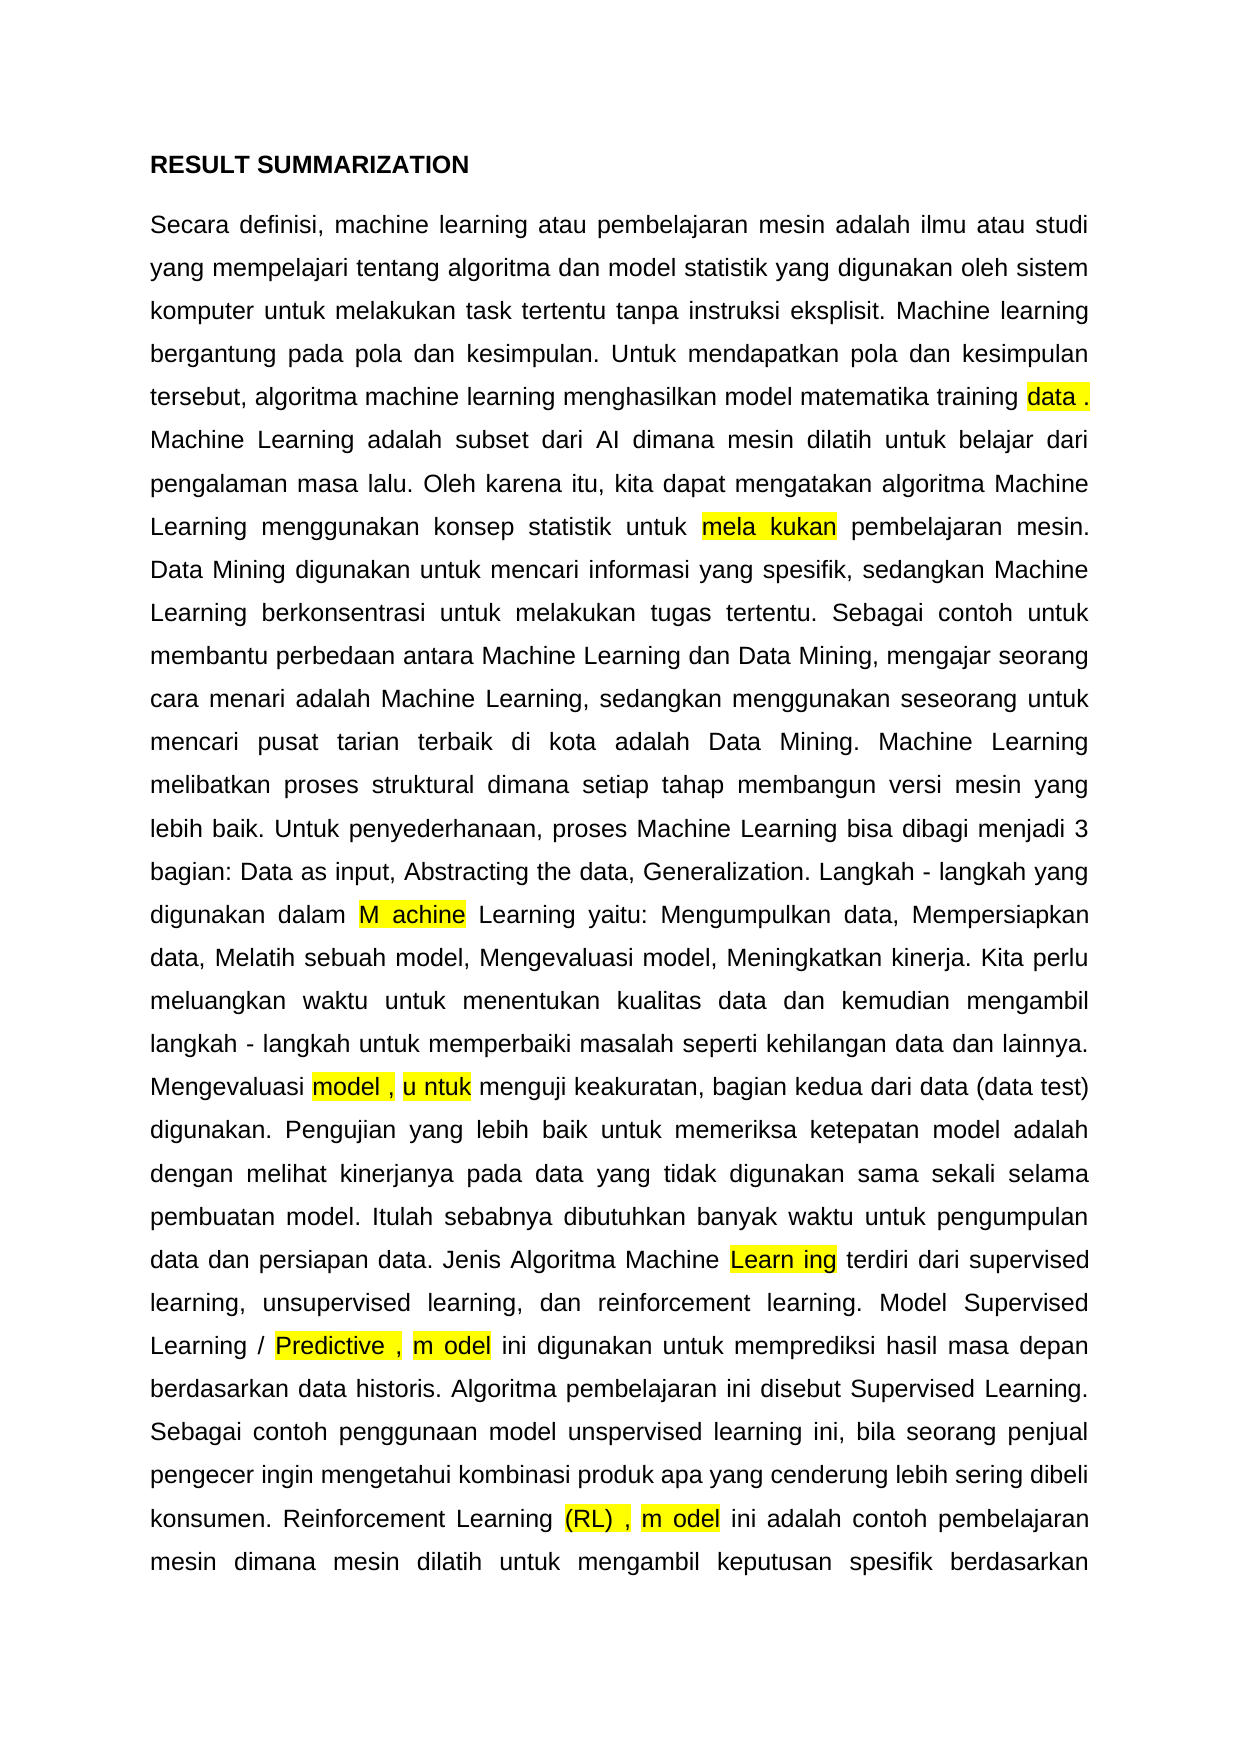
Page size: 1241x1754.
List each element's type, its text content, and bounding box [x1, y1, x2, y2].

text RESULT SUMMARIZATION [150, 150, 1090, 179]
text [150, 210, 1090, 1575]
